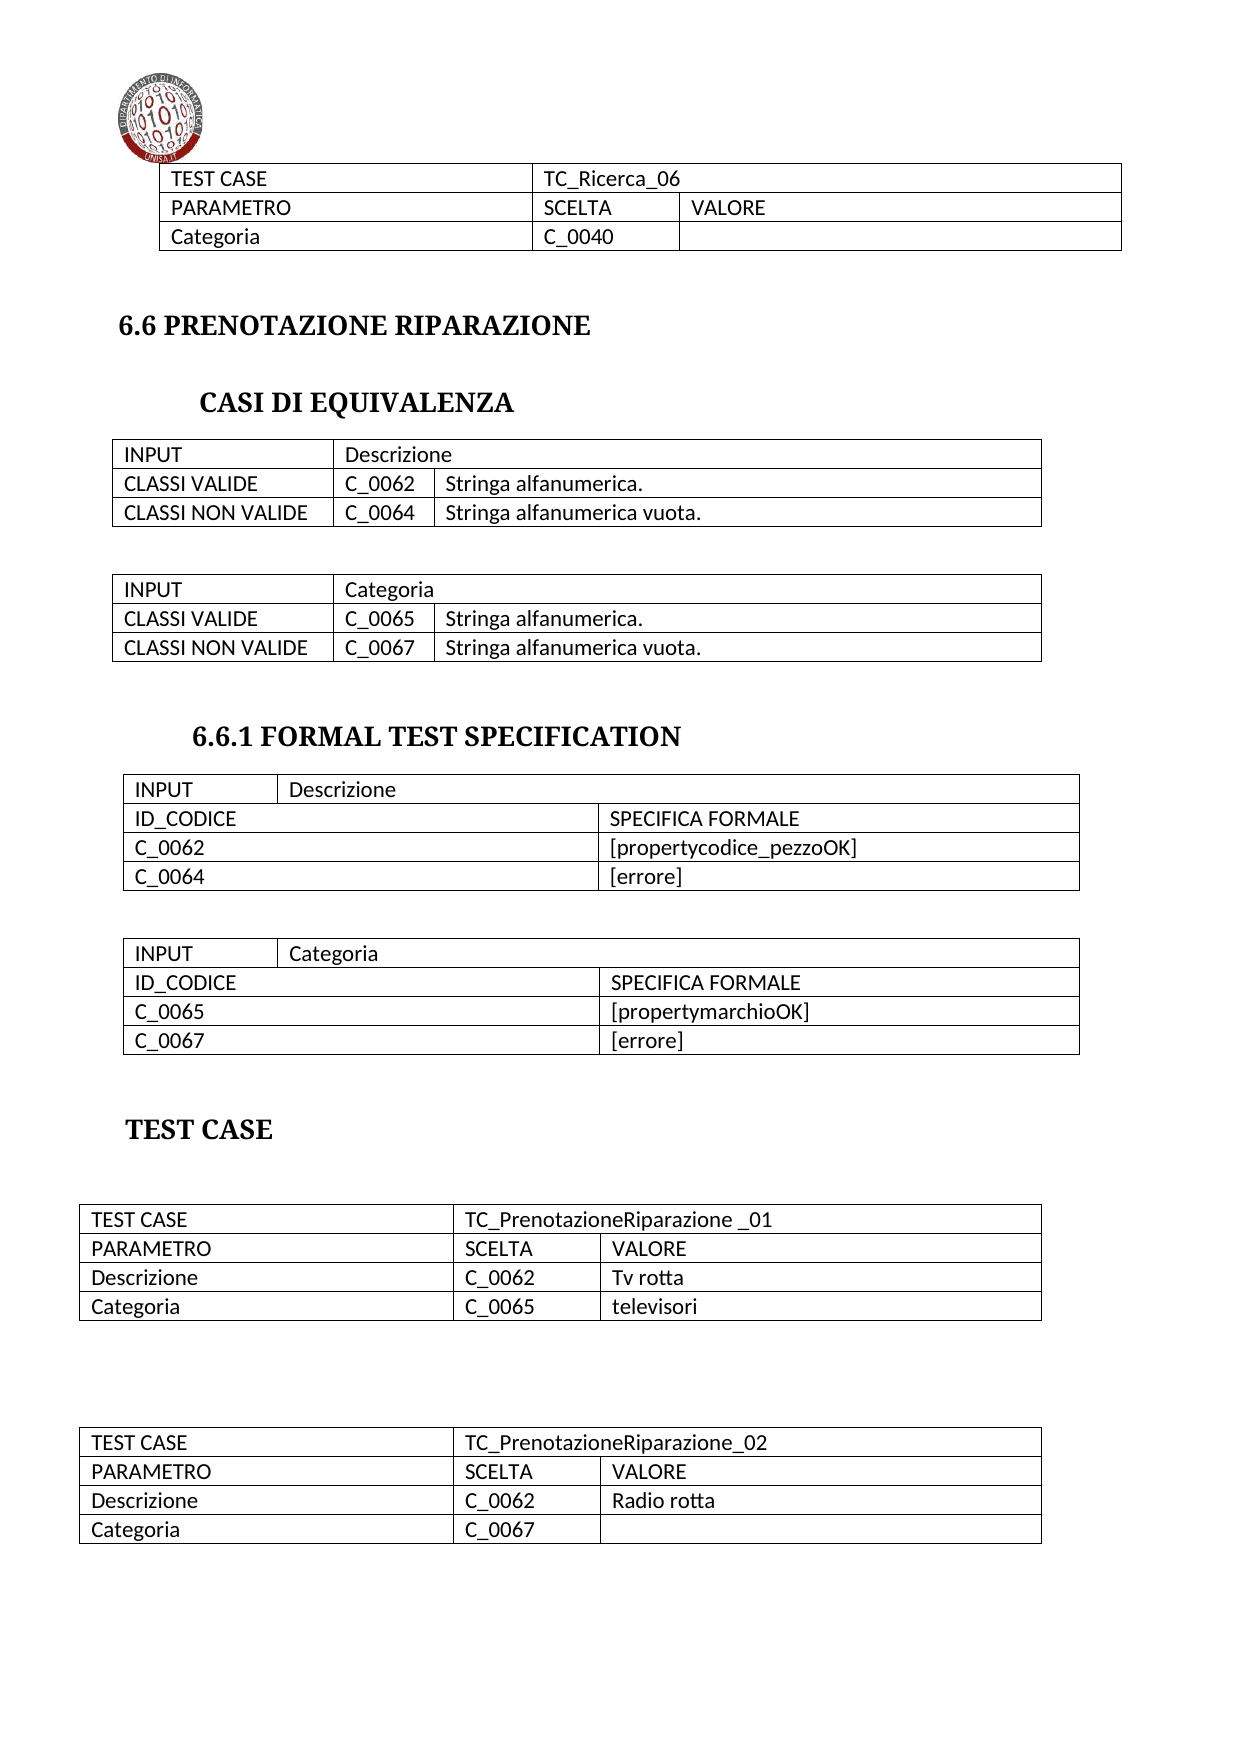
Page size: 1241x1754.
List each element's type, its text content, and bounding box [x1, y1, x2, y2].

table_cell VALORE [601, 1457, 1041, 1485]
table_cell SPECIFICA FORMALE [599, 804, 1079, 832]
table_cell PARAMETRO [160, 193, 532, 221]
table_header TC_PrenotazioneRiparazione _01 [454, 1205, 1041, 1233]
table_cell C_0040 [533, 222, 679, 250]
table_header INPUT [124, 775, 277, 803]
table_header INPUT [124, 939, 277, 967]
table_cell [601, 1515, 1041, 1543]
table_cell SCELTA [454, 1457, 600, 1485]
list 6.6 PRENOTAZIONE RIPARAZIONE [118, 306, 1122, 343]
table_header INPUT [113, 575, 333, 603]
table_cell Categoria [80, 1515, 453, 1543]
table_cell ID_CODICE [124, 968, 599, 996]
table_cell C_0062 [334, 469, 434, 497]
table_header TEST CASE [160, 164, 532, 192]
table_cell C_0065 [124, 997, 599, 1025]
table_cell Stringa alfanumerica vuota. [435, 633, 1041, 661]
table_cell Categoria [160, 222, 532, 250]
table_cell C_0067 [334, 633, 434, 661]
table_cell C_0064 [124, 862, 598, 890]
table_cell Radio rotta [601, 1486, 1041, 1514]
table_cell Descrizione [80, 1263, 453, 1291]
table_cell [propertycodice_pezzoOK] [599, 833, 1079, 861]
table_cell PARAMETRO [80, 1457, 453, 1485]
table_cell [errore] [600, 1026, 1079, 1054]
table_cell Tv rotta [601, 1263, 1041, 1291]
table_cell C_0062 [454, 1263, 600, 1291]
text 6.6.1 FORMAL TEST SPECIFICATION [118, 717, 1122, 754]
table_header Categoria [278, 939, 1079, 967]
list TEST CASE [118, 1110, 1122, 1147]
table_cell C_0065 [334, 604, 434, 632]
table_header INPUT [113, 440, 333, 468]
picture [118, 73, 203, 163]
table_cell Descrizione [80, 1486, 453, 1514]
table_cell Stringa alfanumerica. [435, 469, 1041, 497]
table_cell CLASSI VALIDE [113, 469, 333, 497]
table_cell C_0067 [124, 1026, 599, 1054]
table_cell Stringa alfanumerica vuota. [435, 498, 1041, 526]
table_header Descrizione [278, 775, 1079, 803]
table_cell C_0062 [124, 833, 598, 861]
table_cell C_0065 [454, 1292, 600, 1320]
table_header TC_PrenotazioneRiparazione_02 [454, 1428, 1041, 1456]
table_cell C_0062 [454, 1486, 600, 1514]
list CASI DI EQUIVALENZA [118, 383, 1122, 420]
table_cell CLASSI NON VALIDE [113, 498, 333, 526]
table_header TC_Ricerca_06 [533, 164, 1121, 192]
table_cell CLASSI VALIDE [113, 604, 333, 632]
table_cell SCELTA [533, 193, 679, 221]
table_cell [errore] [599, 862, 1079, 890]
table_cell C_0064 [334, 498, 434, 526]
table_cell C_0067 [454, 1515, 600, 1543]
table_cell televisori [601, 1292, 1041, 1320]
table_cell VALORE [601, 1234, 1041, 1262]
table_header TEST CASE [80, 1205, 453, 1233]
table_cell SCELTA [454, 1234, 600, 1262]
table_cell Stringa alfanumerica. [435, 604, 1041, 632]
table_header Categoria [334, 575, 1041, 603]
table_cell VALORE [680, 193, 1121, 221]
table_header Descrizione [334, 440, 1041, 468]
table_cell [propertymarchioOK] [600, 997, 1079, 1025]
table_cell SPECIFICA FORMALE [600, 968, 1079, 996]
table_cell PARAMETRO [80, 1234, 453, 1262]
table_cell Categoria [80, 1292, 453, 1320]
table_header TEST CASE [80, 1428, 453, 1456]
table_cell [680, 222, 1121, 250]
table_cell CLASSI NON VALIDE [113, 633, 333, 661]
table_cell ID_CODICE [124, 804, 598, 832]
